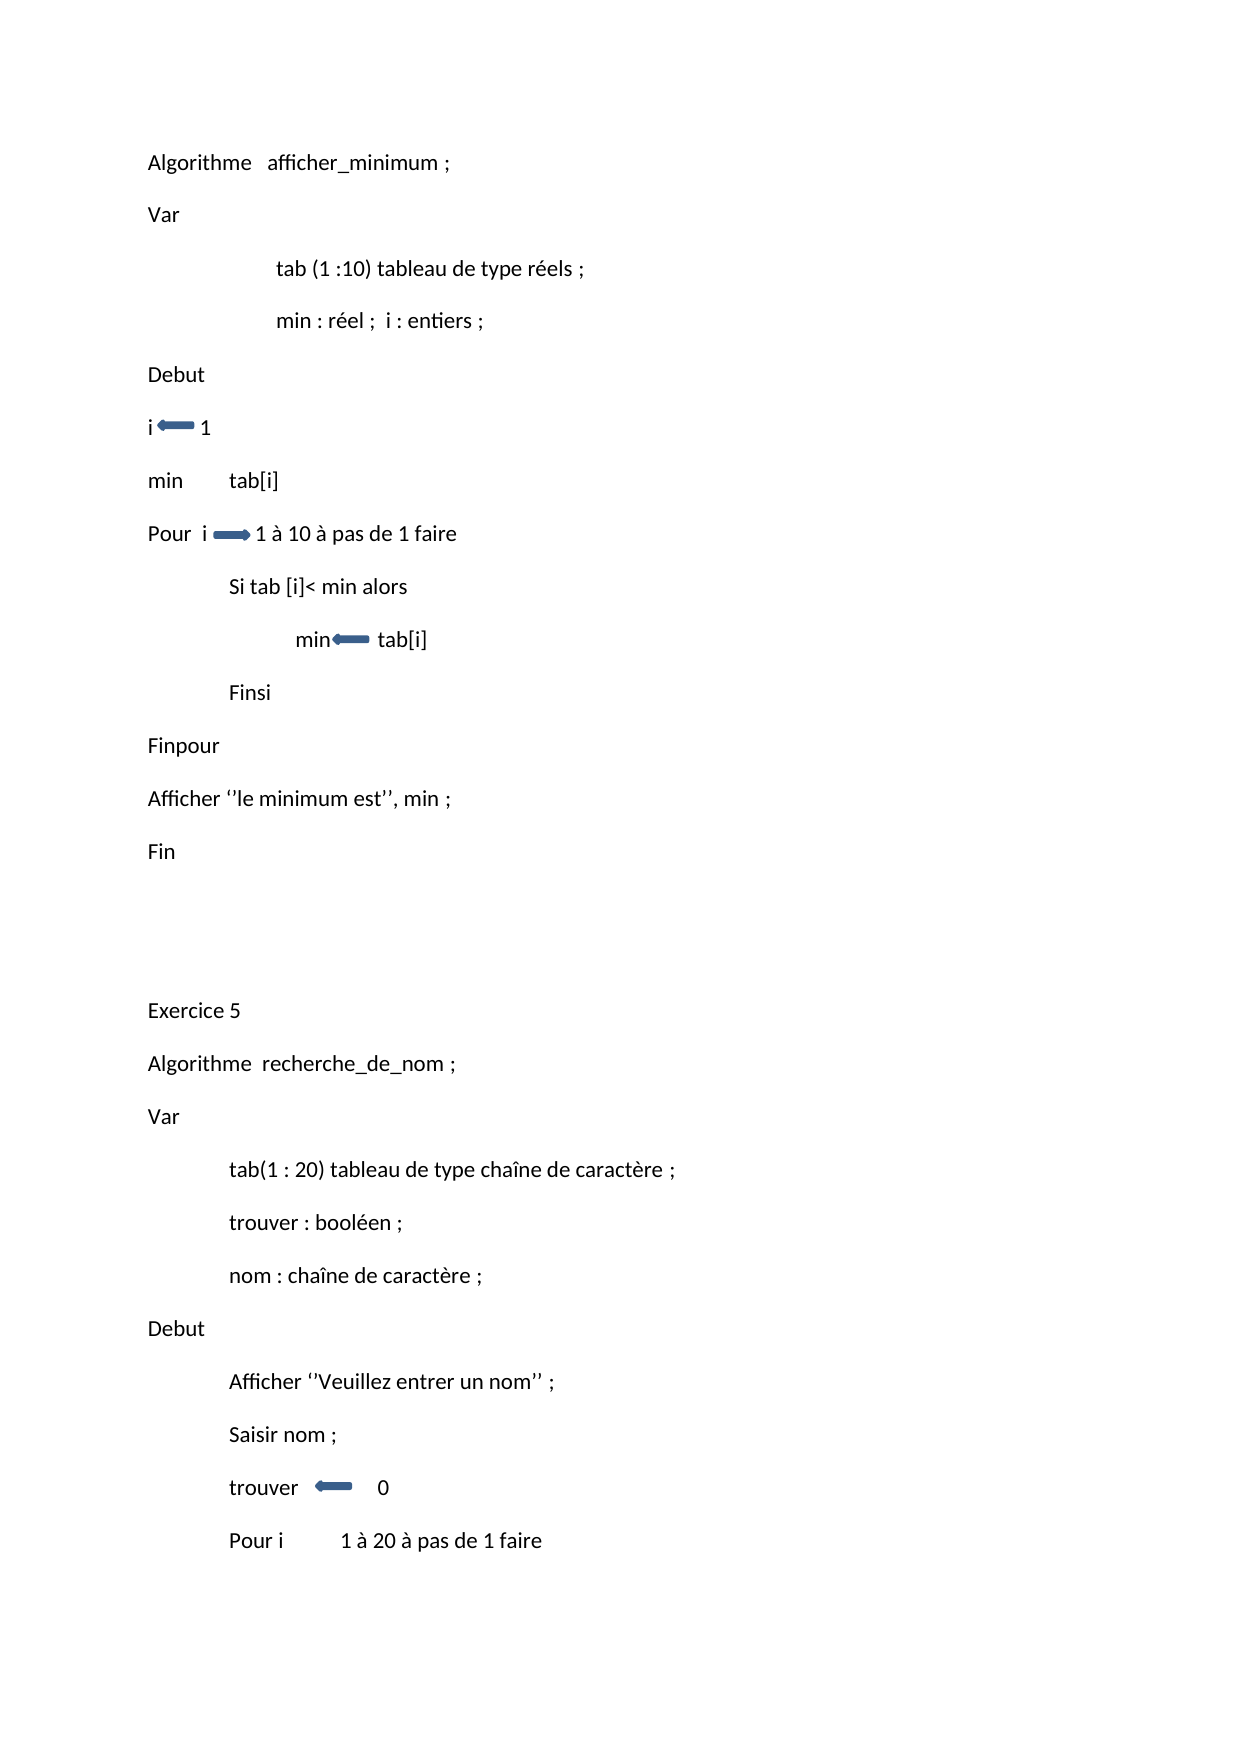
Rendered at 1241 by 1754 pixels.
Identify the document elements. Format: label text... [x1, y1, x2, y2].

text Algorithme recherche_de_nom ; [148, 1049, 1093, 1077]
text tab(1 : 20) tableau de type chaîne de caractère ; [148, 1155, 1093, 1183]
text Pour i 1 à 20 à pas de 1 faire [148, 1526, 1093, 1554]
text Pour i 1 à 10 à pas de 1 faire [148, 519, 1093, 547]
text Si tab [i]< min alors [148, 572, 1093, 600]
text Var [148, 201, 1093, 229]
text trouver : booléen ; [148, 1208, 1093, 1236]
text i 1 [148, 413, 1093, 441]
text Finpour [148, 731, 1093, 759]
text Exercice 5 [148, 996, 1093, 1024]
text min tab[i] [148, 625, 1093, 653]
text min : réel ; i : entiers ; [148, 307, 1093, 335]
text Saisir nom ; [148, 1420, 1093, 1448]
text Debut [148, 360, 1093, 388]
text trouver 0 [148, 1473, 1093, 1501]
text Debut [148, 1314, 1093, 1342]
text Algorithme afficher_minimum ; [148, 148, 1093, 176]
text min tab[i] [148, 466, 1093, 494]
text Var [148, 1102, 1093, 1130]
text Afficher ‘’le minimum est’’, min ; [148, 784, 1093, 812]
text Afficher ‘’Veuillez entrer un nom’’ ; [148, 1367, 1093, 1395]
text Finsi [148, 678, 1093, 706]
text Fin [148, 837, 1093, 865]
text nom : chaîne de caractère ; [148, 1261, 1093, 1289]
text tab (1 :10) tableau de type réels ; [148, 254, 1093, 282]
